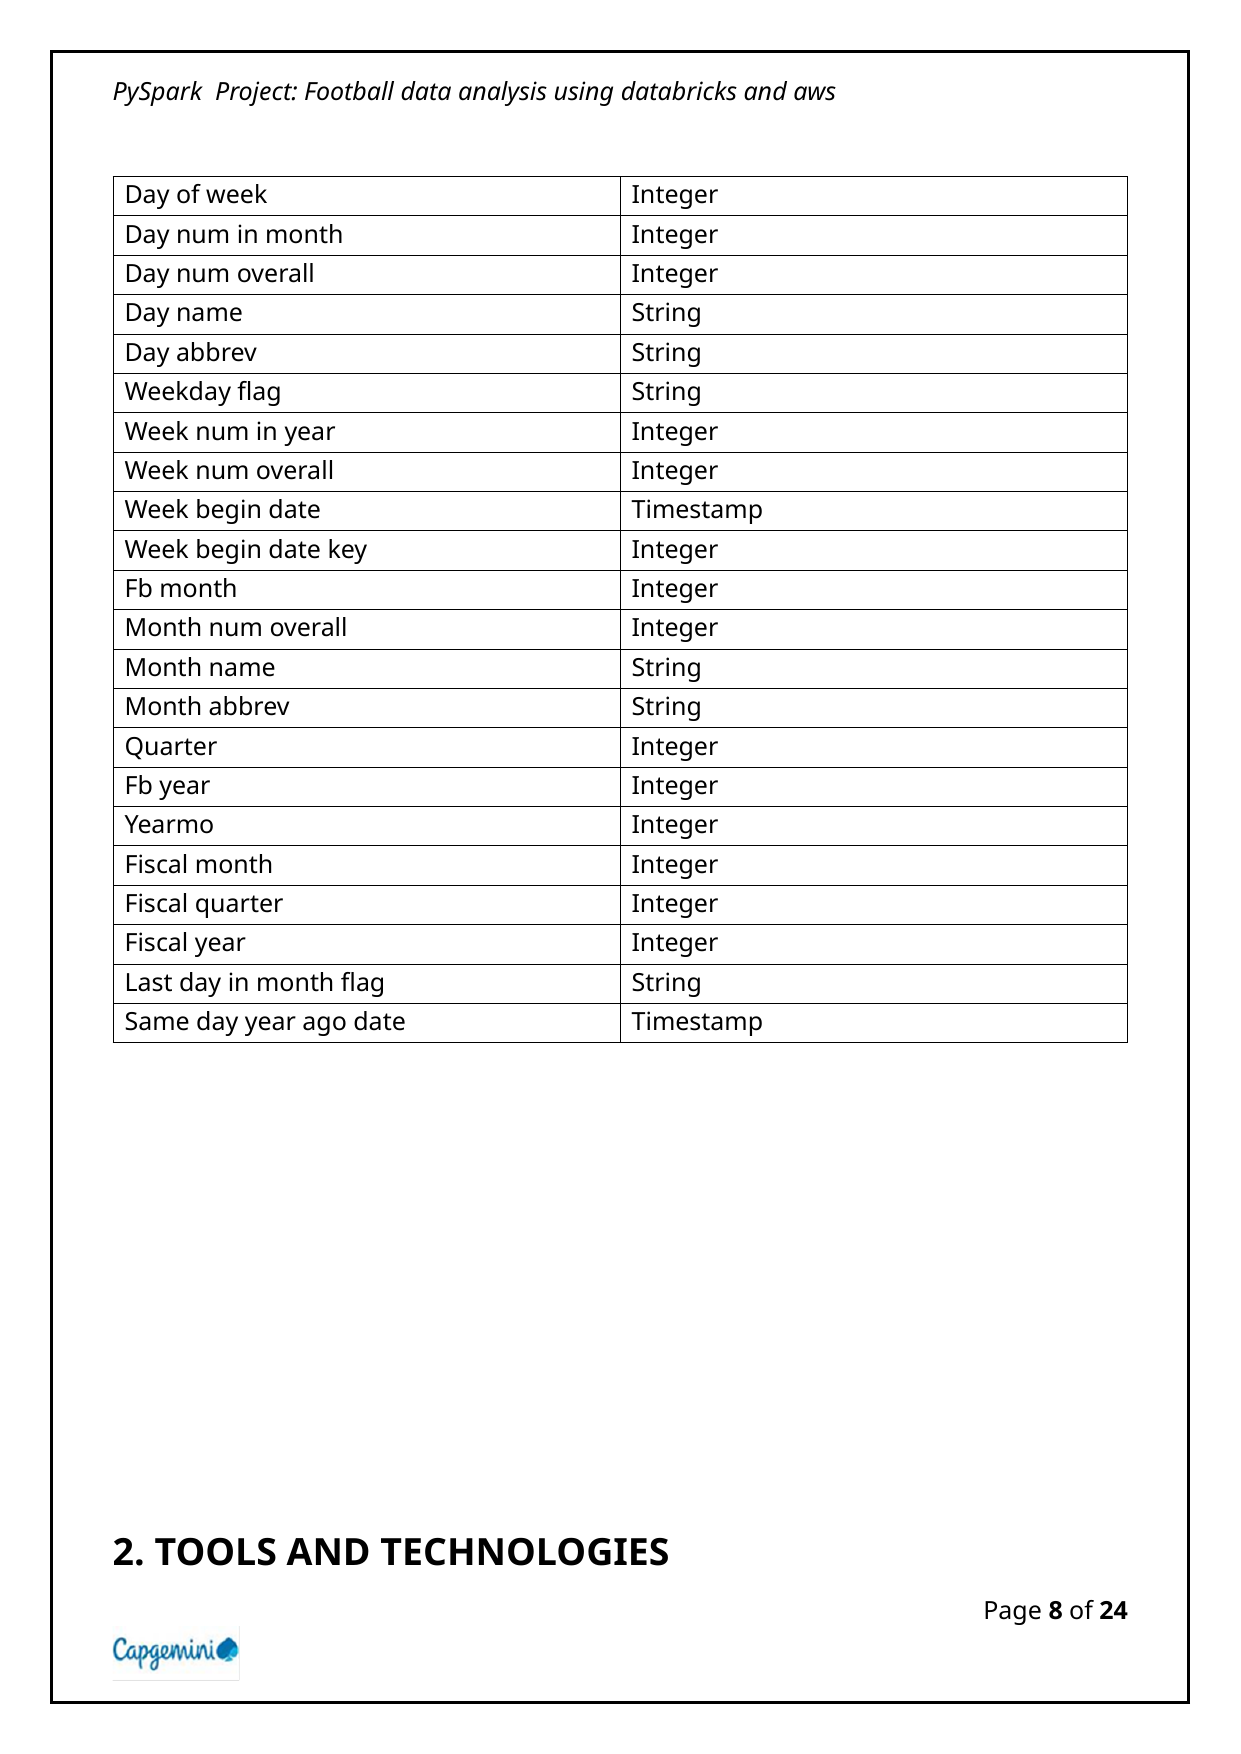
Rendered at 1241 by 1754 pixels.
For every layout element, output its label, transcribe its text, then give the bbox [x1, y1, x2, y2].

table_cell Same day year ago date [114, 1004, 620, 1042]
table_cell Integer [621, 610, 1127, 648]
table_cell Last day in month flag [114, 965, 620, 1003]
table_cell Month name [114, 650, 620, 688]
table_cell String [621, 374, 1127, 412]
table_cell String [621, 689, 1127, 727]
table_cell Day abbrev [114, 335, 620, 373]
table_cell Month abbrev [114, 689, 620, 727]
table_cell Weekday flag [114, 374, 620, 412]
table_cell Integer [621, 846, 1127, 885]
table_cell String [621, 965, 1127, 1003]
table_cell String [621, 650, 1127, 688]
table_cell Yearmo [114, 807, 620, 845]
table_cell Week num overall [114, 453, 620, 491]
text 2. TOOLS AND TECHNOLOGIES [112, 1525, 1128, 1576]
table_cell Integer [621, 571, 1127, 609]
table_cell Integer [621, 413, 1127, 452]
table_cell String [621, 335, 1127, 373]
table_cell Integer [621, 807, 1127, 845]
table_cell Integer [621, 453, 1127, 491]
table_cell Integer [621, 177, 1127, 215]
table_cell Month num overall [114, 610, 620, 648]
table_cell Integer [621, 216, 1127, 255]
table_cell Fiscal year [114, 925, 620, 963]
table_cell Integer [621, 925, 1127, 963]
table_cell Quarter [114, 728, 620, 767]
table_cell Week num in year [114, 413, 620, 452]
table_cell Integer [621, 728, 1127, 767]
picture [112, 1626, 240, 1681]
table_cell Day num overall [114, 256, 620, 294]
table_cell Fb year [114, 768, 620, 806]
table_cell Integer [621, 531, 1127, 570]
table_cell Week begin date [114, 492, 620, 530]
table_cell Week begin date key [114, 531, 620, 570]
table_cell Integer [621, 256, 1127, 294]
table_cell Fiscal month [114, 846, 620, 885]
table_cell String [621, 295, 1127, 333]
table_cell Day num in month [114, 216, 620, 255]
table_cell Timestamp [621, 492, 1127, 530]
table_cell Integer [621, 768, 1127, 806]
table_cell Day of week [114, 177, 620, 215]
table_cell Fiscal quarter [114, 886, 620, 924]
table_cell Integer [621, 886, 1127, 924]
table_cell Day name [114, 295, 620, 333]
table_cell Timestamp [621, 1004, 1127, 1042]
table_cell Fb month [114, 571, 620, 609]
